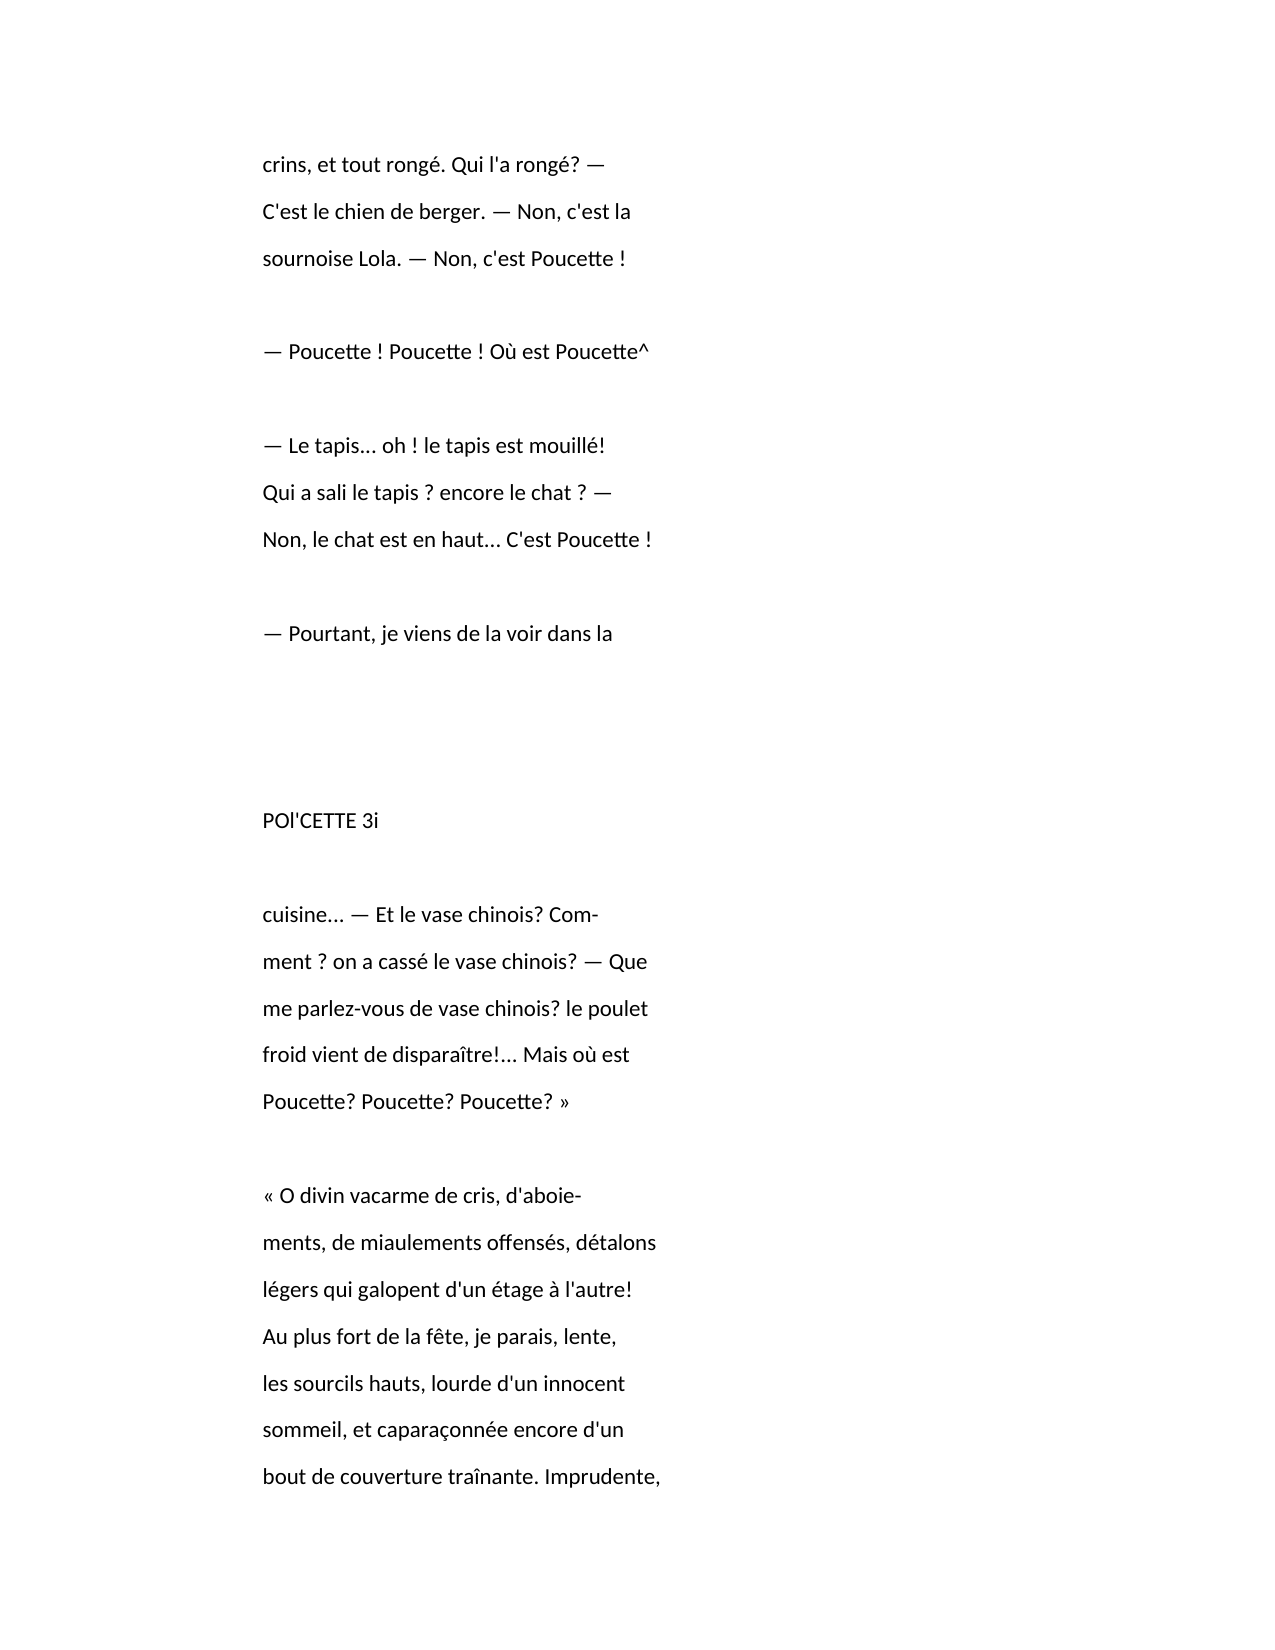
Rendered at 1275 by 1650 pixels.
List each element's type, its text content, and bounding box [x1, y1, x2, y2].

text Non, le chat est en haut... C'est Poucette ! [187, 525, 1087, 553]
text crins, et tout rongé. Qui l'a rongé? — [187, 150, 1087, 178]
text me parlez-vous de vase chinois? le poulet [187, 994, 1087, 1022]
text — Poucette ! Poucette ! Où est Poucette^ [187, 337, 1087, 366]
text « O divin vacarme de cris, d'aboie- [187, 1181, 1087, 1209]
text bout de couverture traînante. Imprudente, [187, 1462, 1087, 1491]
text Au plus fort de la fête, je parais, lente, [187, 1322, 1087, 1350]
text — Pourtant, je viens de la voir dans la [187, 619, 1087, 647]
text légers qui galopent d'un étage à l'autre! [187, 1275, 1087, 1303]
text C'est le chien de berger. — Non, c'est la [187, 197, 1087, 225]
text — Le tapis... oh ! le tapis est mouillé! [187, 431, 1087, 459]
text sommeil, et caparaçonnée encore d'un [187, 1416, 1087, 1444]
text Qui a sali le tapis ? encore le chat ? — [187, 478, 1087, 506]
text froid vient de disparaître!... Mais où est [187, 1041, 1087, 1069]
text Poucette? Poucette? Poucette? » [187, 1087, 1087, 1116]
text POl'CETTE 3i [187, 806, 1087, 834]
text les sourcils hauts, lourde d'un innocent [187, 1369, 1087, 1397]
text ments, de miaulements offensés, détalons [187, 1228, 1087, 1256]
text ment ? on a cassé le vase chinois? — Que [187, 947, 1087, 975]
text cuisine... — Et le vase chinois? Com- [187, 900, 1087, 928]
text sournoise Lola. — Non, c'est Poucette ! [187, 244, 1087, 272]
